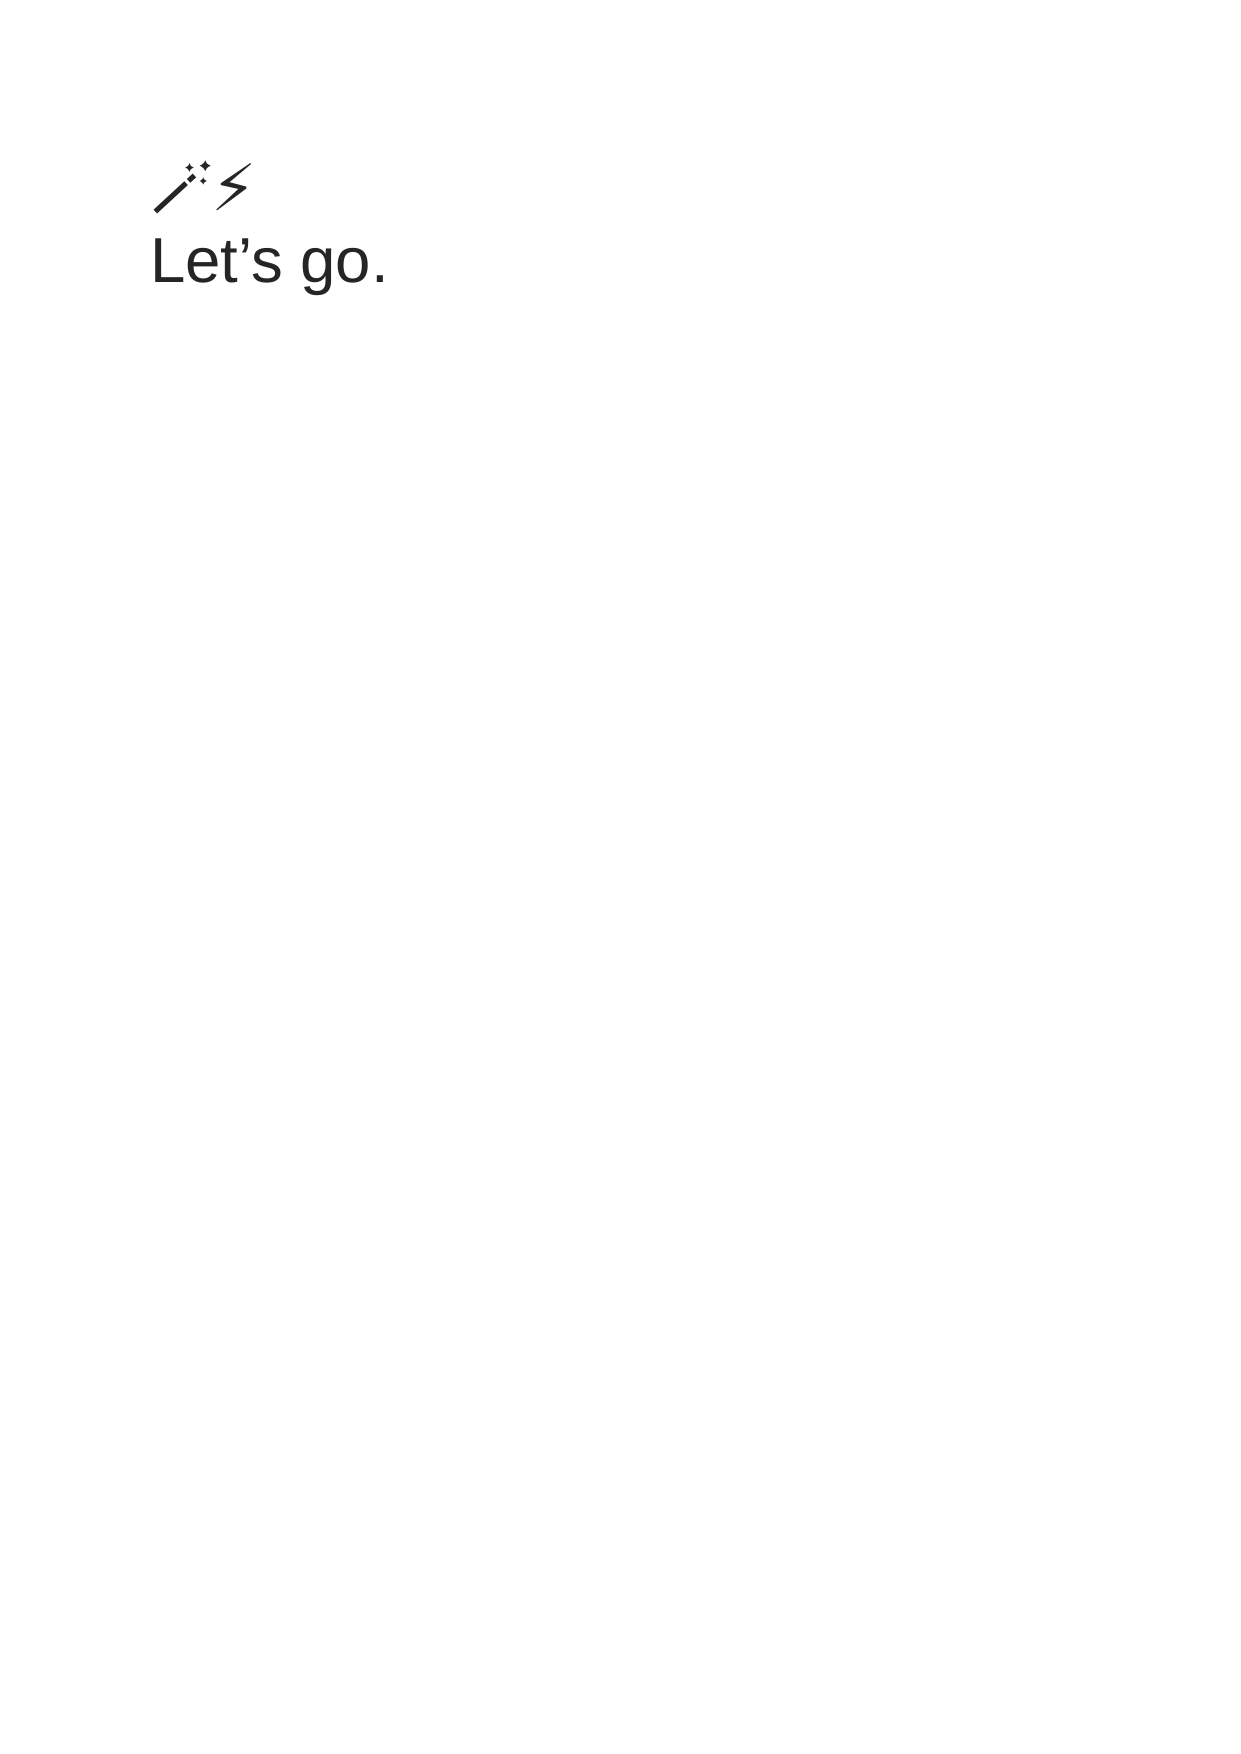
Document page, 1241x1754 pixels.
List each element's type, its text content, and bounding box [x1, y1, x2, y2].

text 🪄💎⚡🔥 [150, 150, 1090, 223]
text Let’s go. [150, 223, 1090, 296]
